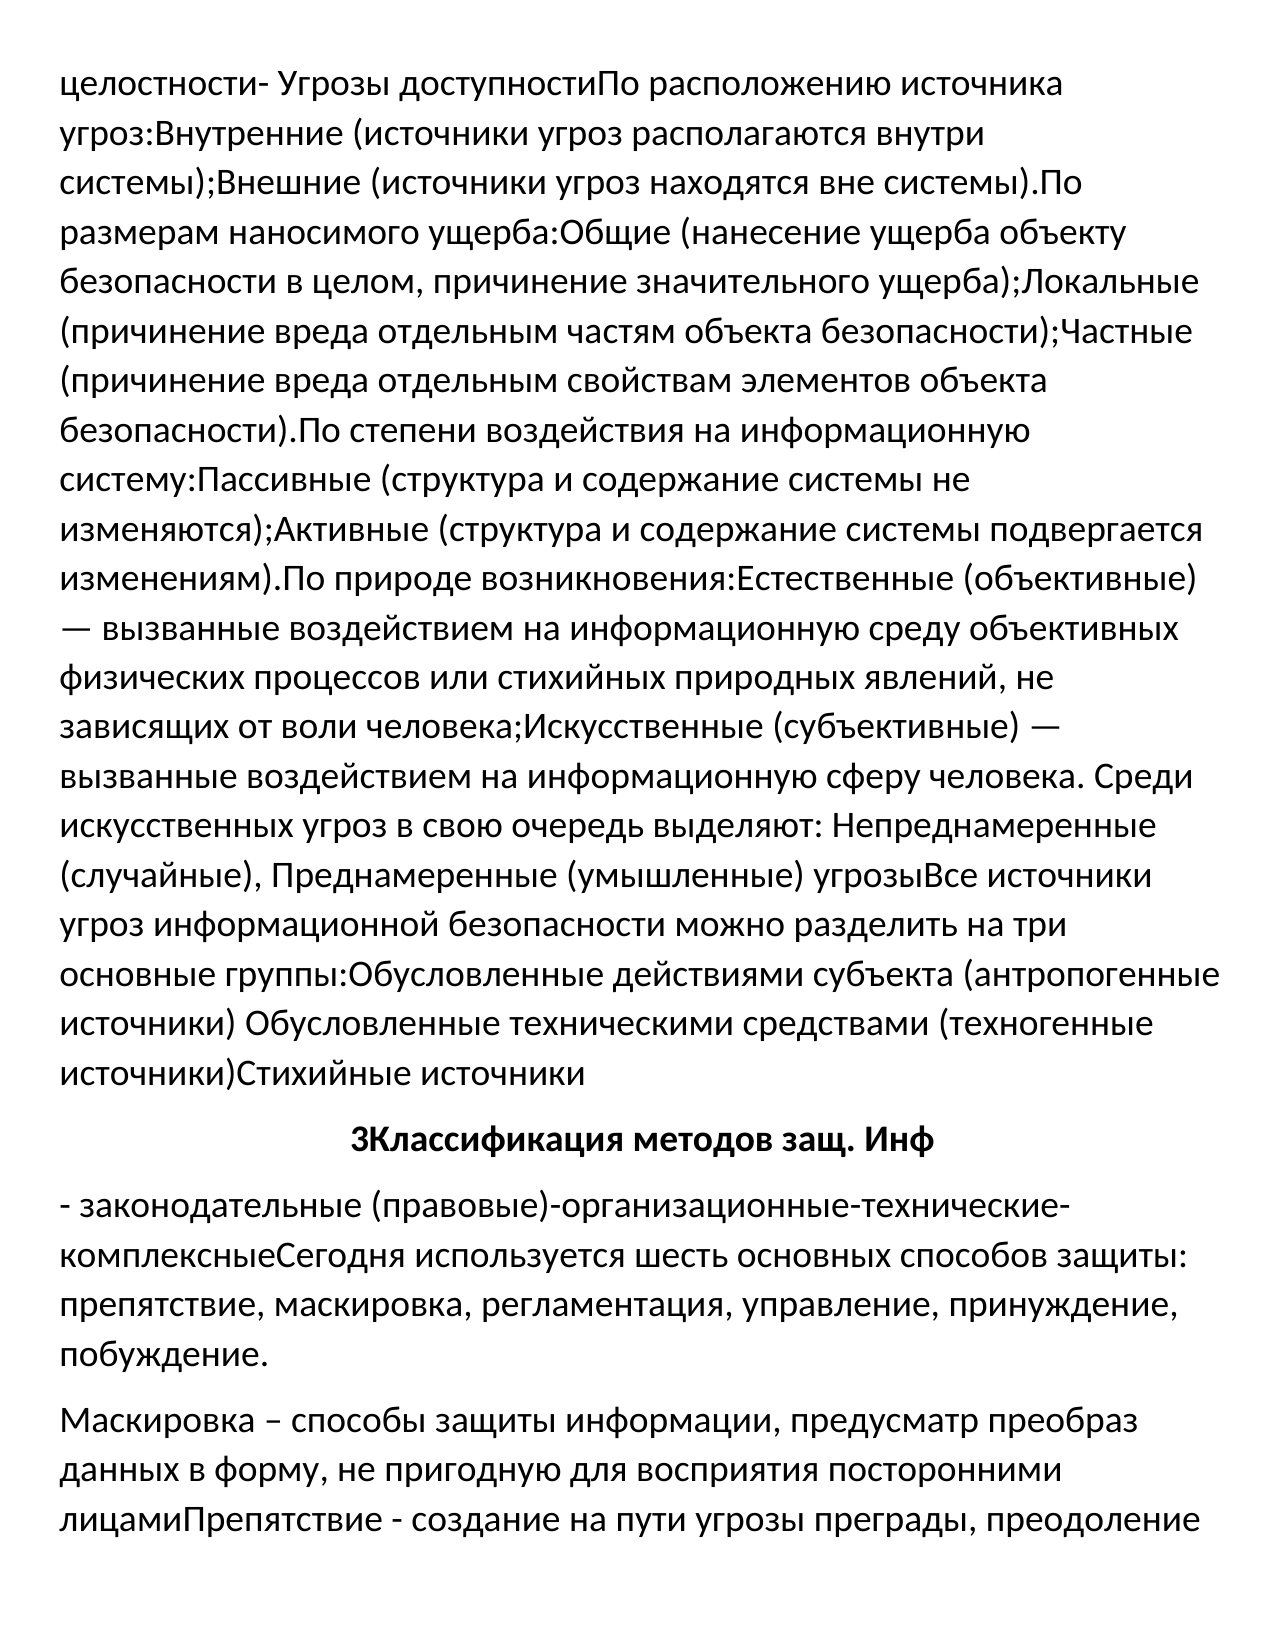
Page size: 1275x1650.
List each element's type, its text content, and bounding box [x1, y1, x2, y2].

text - законодательные (правовые)-организационные-технические-комплексныеСегодня используется шесть основных способов защиты: препятствие, маскировка, регламентация, управление, принуждение, побуждение. [59, 1181, 1226, 1375]
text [59, 1396, 1226, 1540]
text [59, 59, 1226, 1094]
text 3Классификация методов защ. Инф [59, 1115, 1226, 1161]
